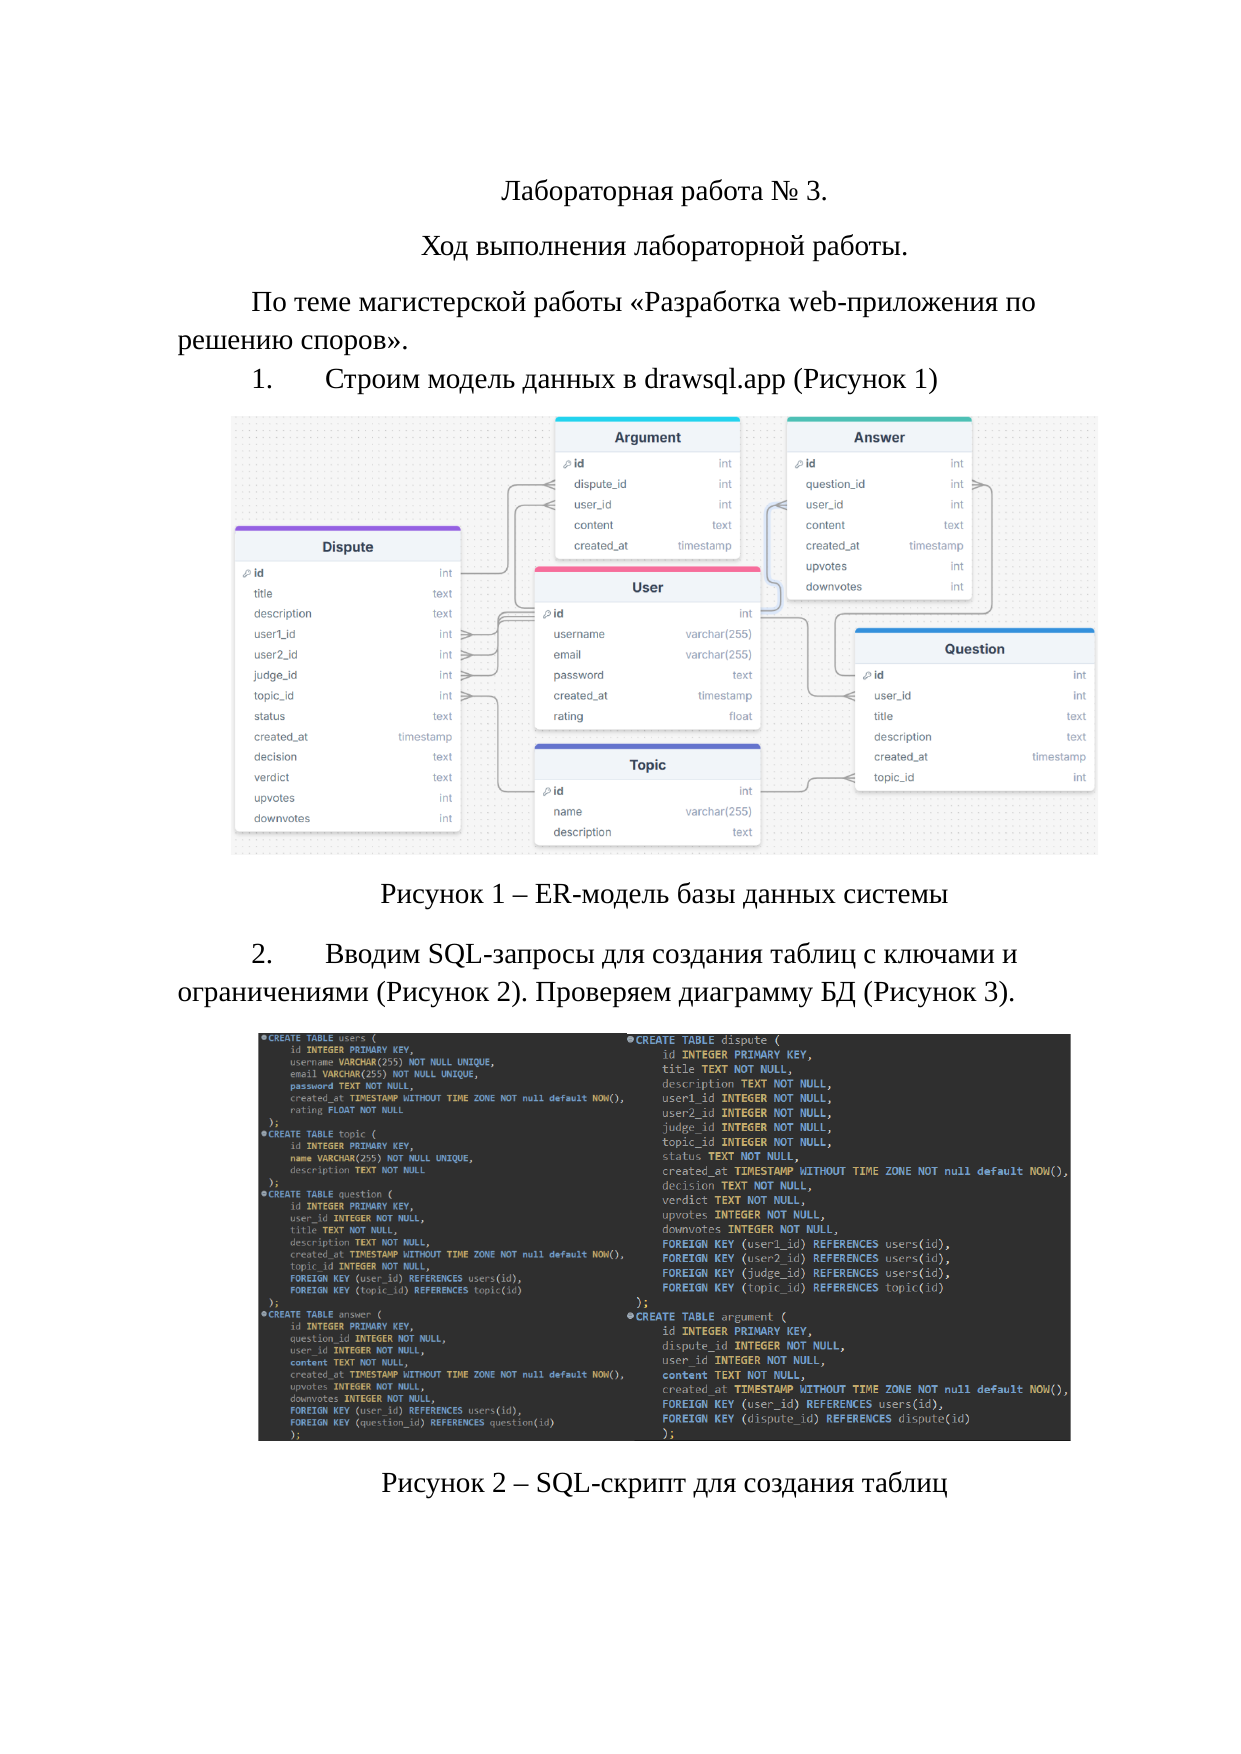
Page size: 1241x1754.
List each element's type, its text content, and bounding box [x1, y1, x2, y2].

picture [258, 1033, 1071, 1441]
text Лабораторная работа № 3. [177, 173, 1152, 207]
list Строим модель данных в drawsql.app (Рис. 1) [177, 361, 1152, 394]
list Вводим SQL-запросы для создания таблиц с ключами и ограничениями (Рис. 2). Проверяем диаграмму БД (Рис. 3). [177, 936, 1152, 1008]
text Рисунок 1 – ER-модель базы данных системы [177, 877, 1152, 910]
text Рисунок 2 – SQL-скрипт для создания таблиц [177, 1466, 1152, 1499]
list По теме магистерской работы «Разработка web-приложения по решению споров». [177, 284, 1152, 356]
text Ход выполнения лабораторной работы. [177, 228, 1152, 262]
picture [230, 416, 1099, 855]
